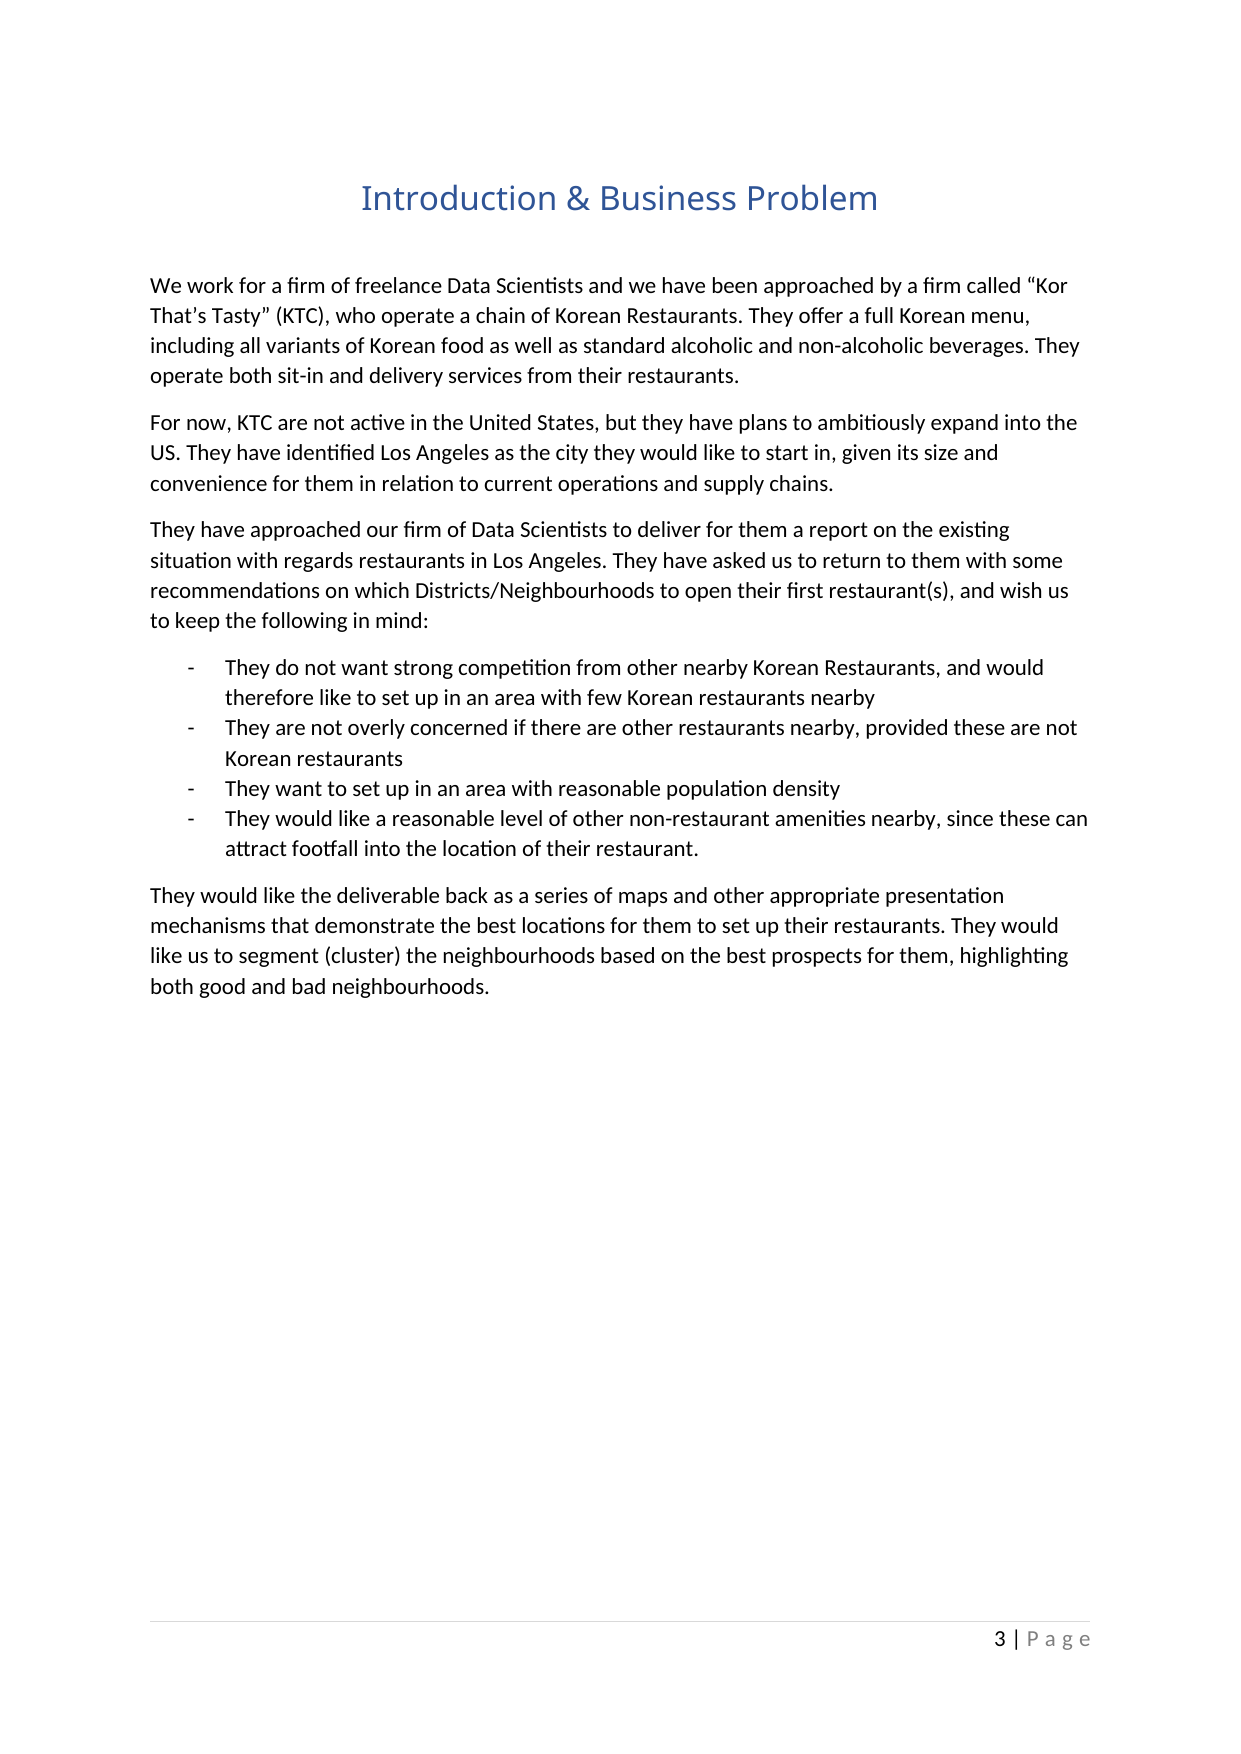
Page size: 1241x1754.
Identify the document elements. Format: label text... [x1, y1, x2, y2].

list They want to set up in an area with reasonable population density [187, 774, 1090, 802]
text We work for a firm of freelance Data Scientists and we have been approached by a firm called “Kor That’s Tasty” (KTC), who operate a chain of Korean Restaurants. They offer a full Korean menu, including all variants of Korean food as well as standard alcoholic and non-alcoholic beverages. They operate both sit-in and delivery services from their restaurants. [150, 271, 1090, 389]
list They do not want strong competition from other nearby Korean Restaurants, and would therefore like to set up in an area with few Korean restaurants nearby [187, 653, 1090, 711]
subtitle Introduction & Business Problem [150, 175, 1090, 220]
text They would like the deliverable back as a series of maps and other appropriate presentation mechanisms that demonstrate the best locations for them to set up their restaurants. They would like us to segment (cluster) the neighbourhoods based on the best prospects for them, highlighting both good and bad neighbourhoods. [150, 881, 1090, 1000]
text They have approached our firm of Data Scientists to deliver for them a report on the existing situation with regards restaurants in Los Angeles. They have asked us to return to them with some recommendations on which Districts/Neighbourhoods to open their first restaurant(s), and wish us to keep the following in mind: [150, 516, 1090, 634]
list They are not overly concerned if there are other restaurants nearby, provided these are not Korean restaurants [187, 713, 1090, 772]
text For now, KTC are not active in the United States, but they have plans to ambitiously expand into the US. They have identified Los Angeles as the city they would like to start in, given its size and convenience for them in relation to current operations and supply chains. [150, 408, 1090, 497]
list They would like a reasonable level of other non-restaurant amenities nearby, since these can attract footfall into the location of their restaurant. [187, 804, 1090, 862]
